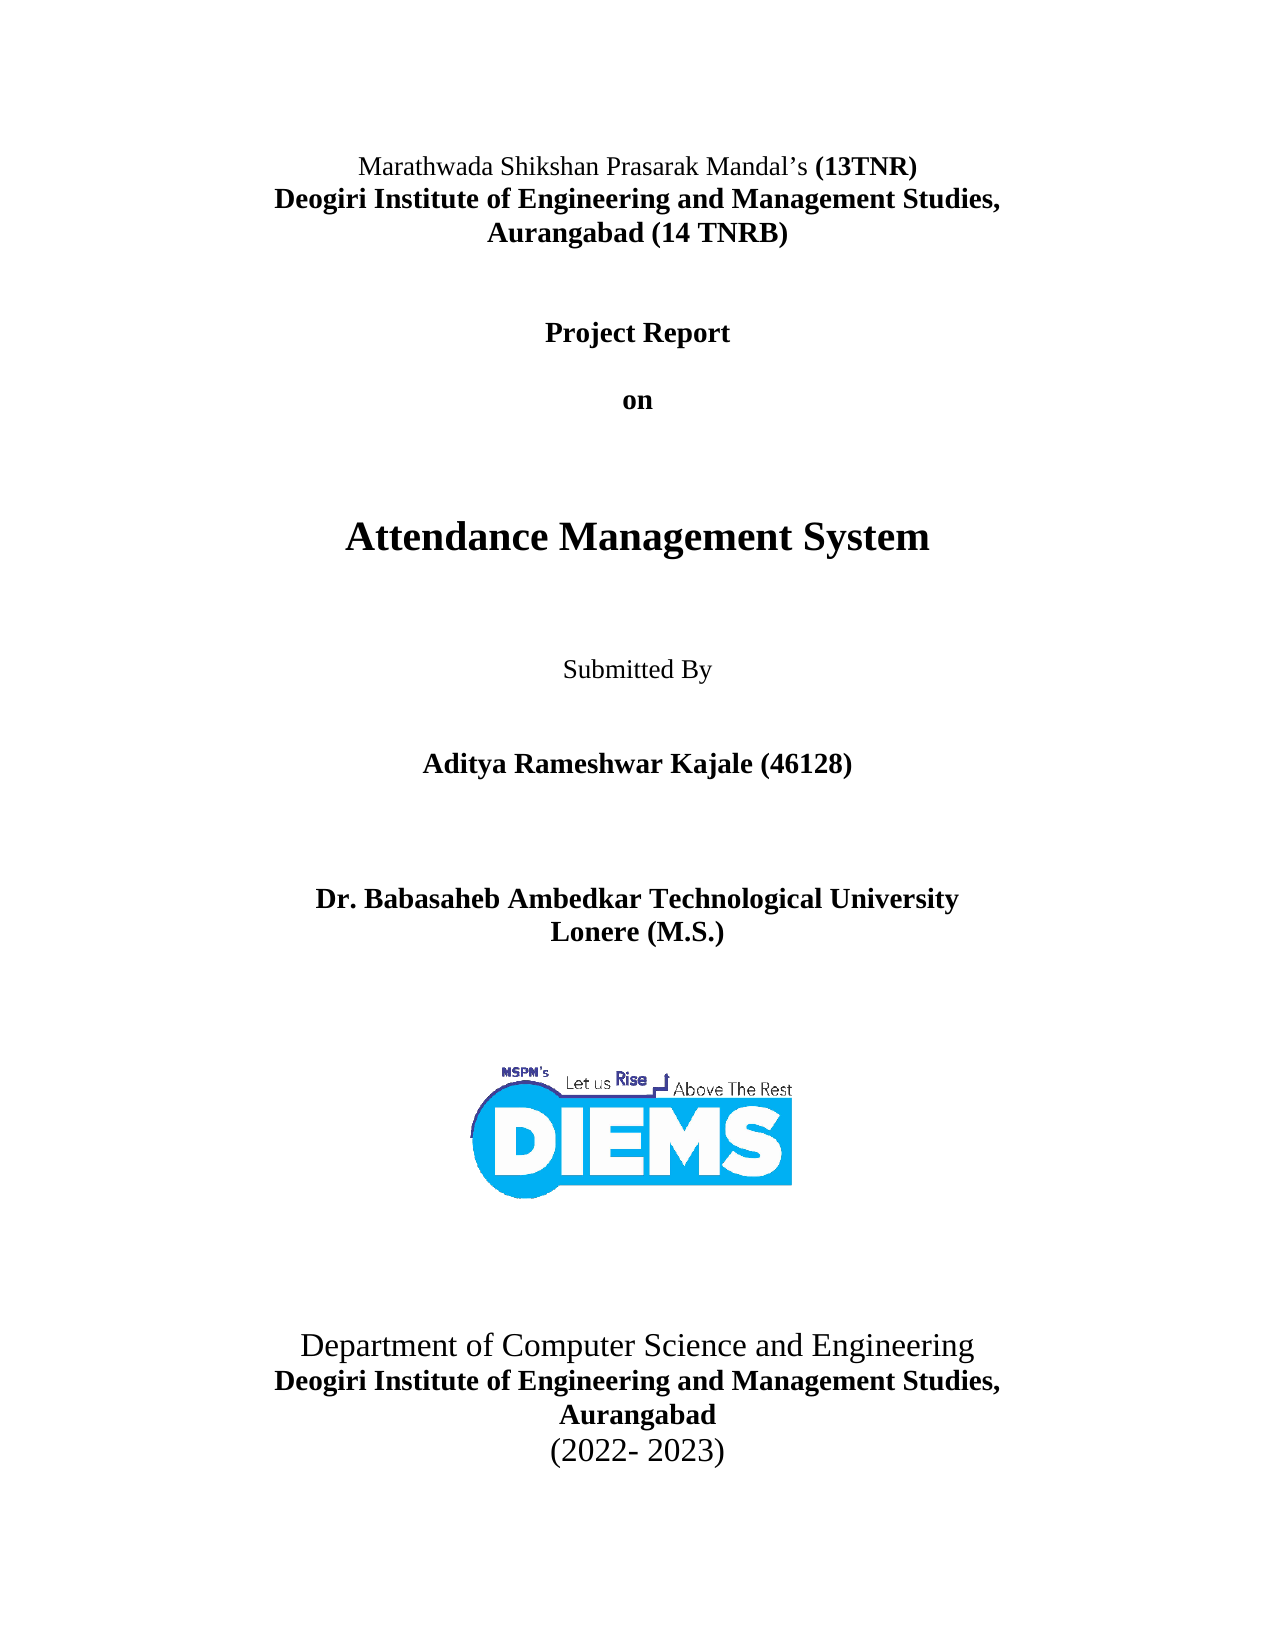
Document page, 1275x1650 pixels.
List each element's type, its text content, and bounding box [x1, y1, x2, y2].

text on [150, 382, 1125, 416]
text Department of Computer Science and Engineering [150, 1325, 1125, 1363]
text Aditya Rameshwar Kajale (46128) [150, 747, 1125, 780]
text Dr. Babasaheb Ambedkar Technological University [150, 881, 1125, 914]
text Submitted By [150, 653, 1125, 684]
text Project Report [150, 315, 1125, 349]
text Deogiri Institute of Engineering and Management Studies, [150, 181, 1125, 215]
text Attendance Management System [150, 512, 1125, 560]
text (2022- 2023) [150, 1431, 1125, 1469]
text Aurangabad (14 TNRB) [150, 215, 1125, 248]
text Lonere (M.S.) [150, 914, 1125, 948]
text Marathwada Shikshan Prasarak Mandal’s (13TNR) [150, 150, 1125, 181]
text Deogiri Institute of Engineering and Management Studies, [150, 1363, 1125, 1397]
picture [459, 1048, 816, 1211]
text Aurangabad [150, 1397, 1125, 1431]
